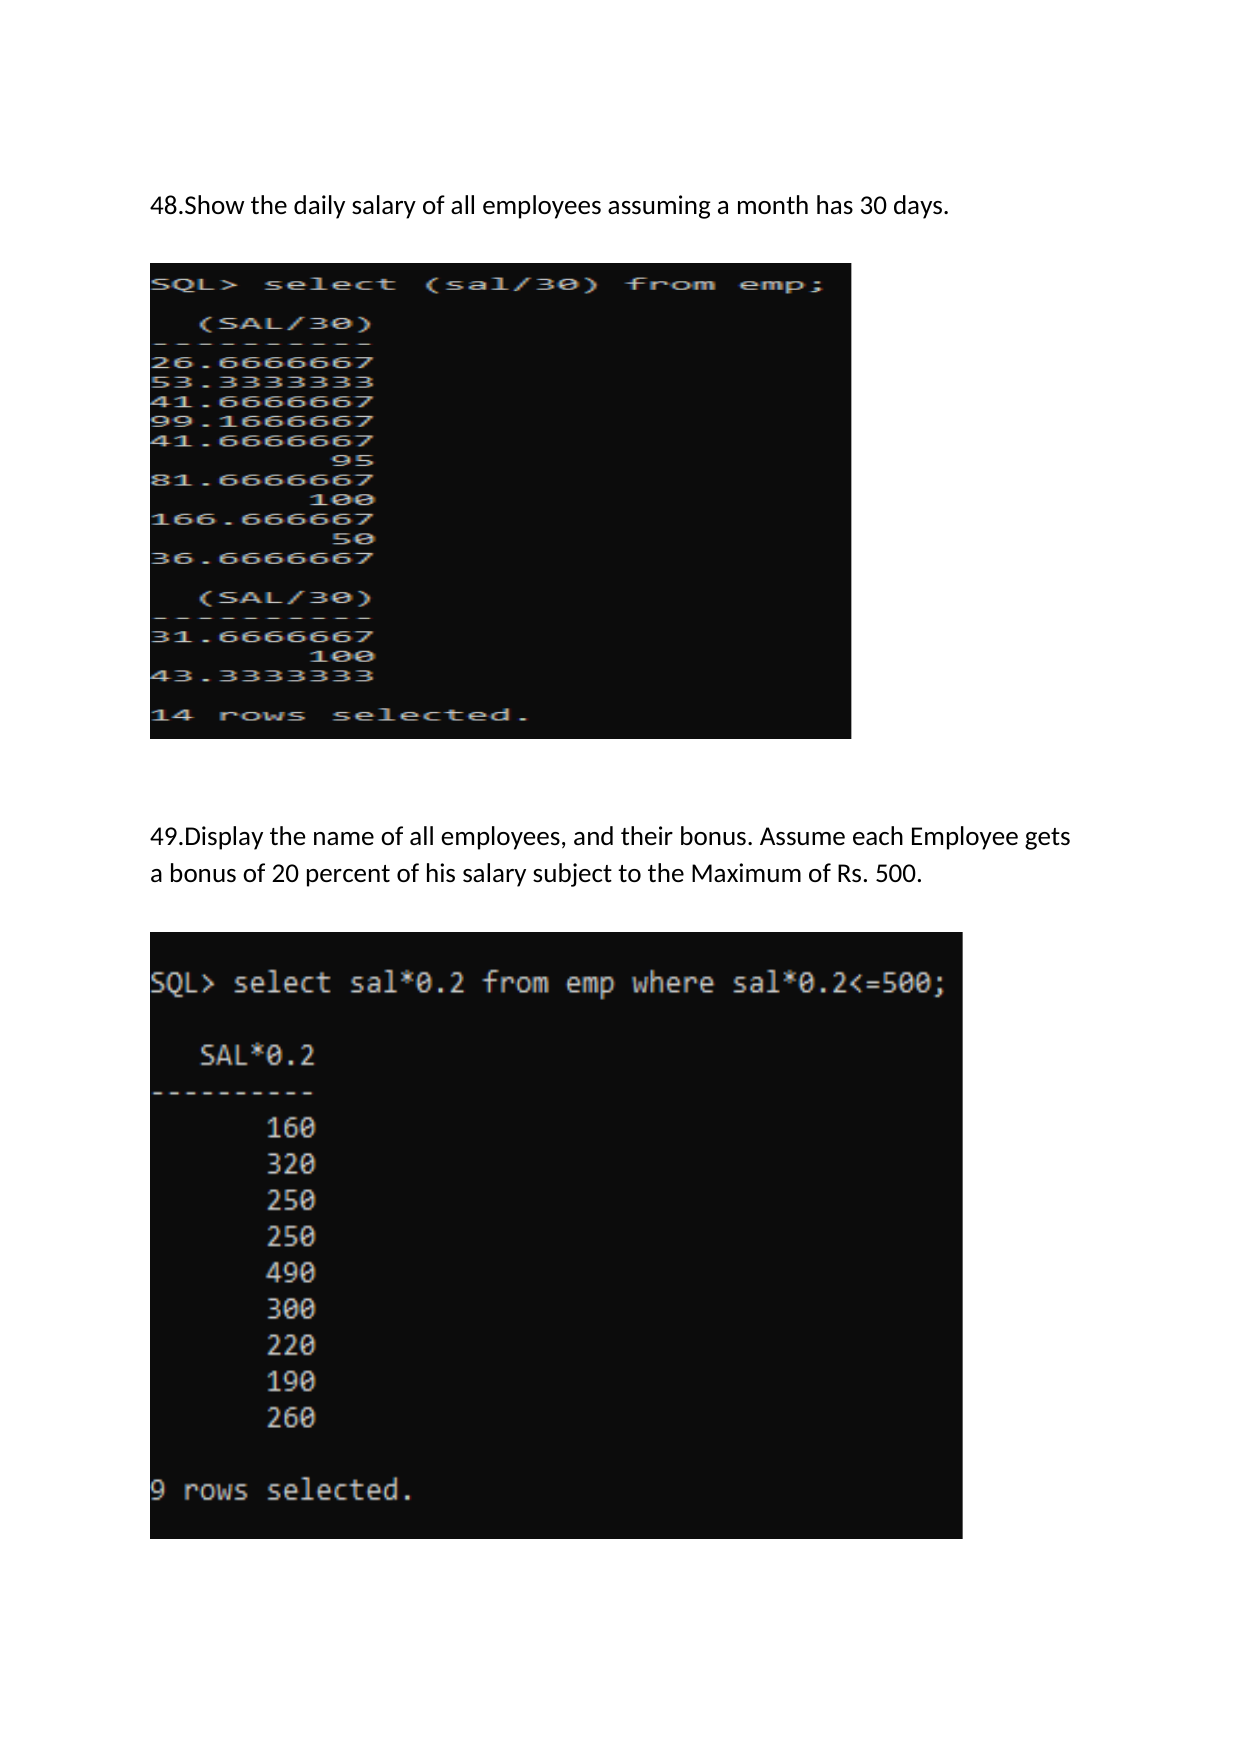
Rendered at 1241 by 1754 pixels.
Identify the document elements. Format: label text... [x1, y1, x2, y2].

picture [150, 932, 963, 1539]
text 49.Display the name of all employees, and their bonus. Assume each Employee gets a bonus of 20 percent of his salary subject to the Maximum of Rs. 500. [150, 819, 1090, 890]
picture [150, 263, 852, 739]
text 48.Show the daily salary of all employees assuming a month has 30 days. [150, 188, 1090, 221]
